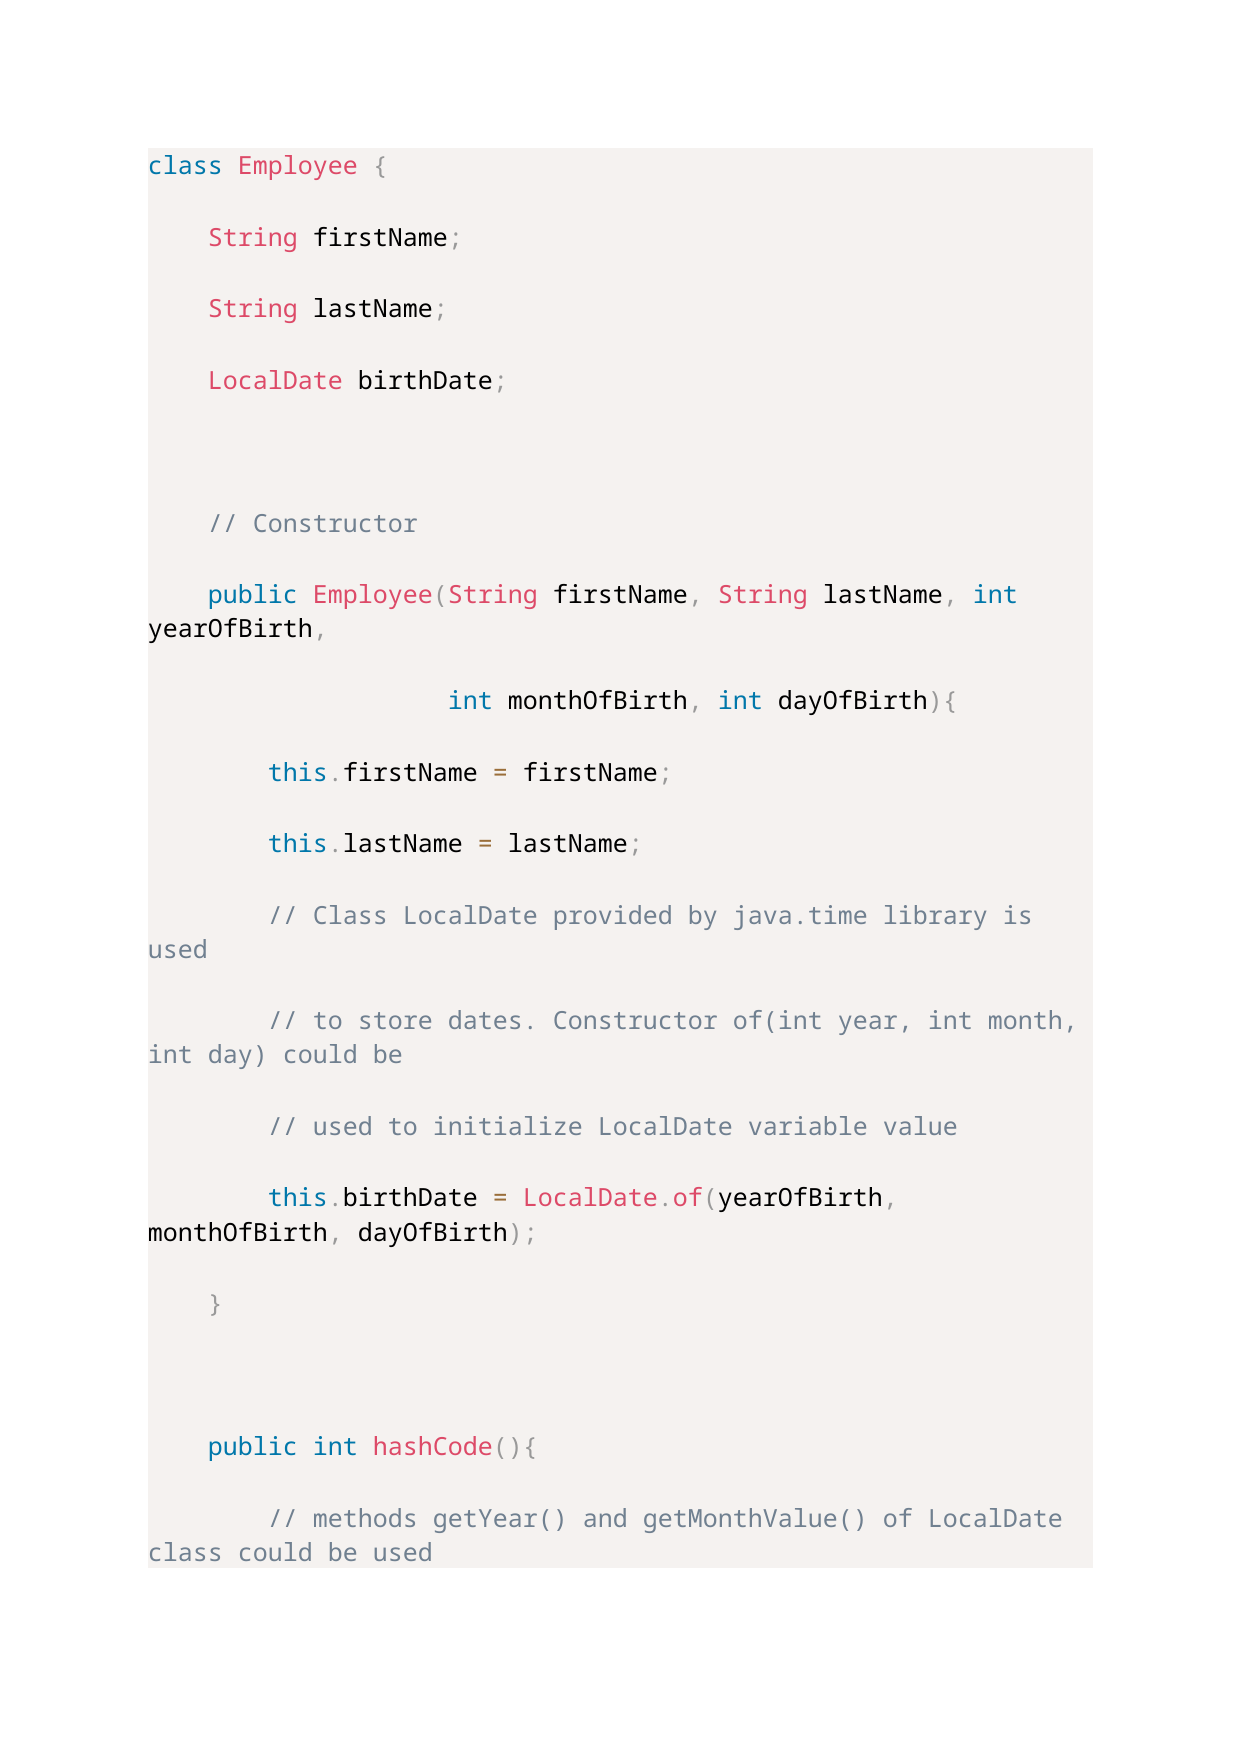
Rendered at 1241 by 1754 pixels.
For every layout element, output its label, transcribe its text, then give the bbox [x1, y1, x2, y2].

text String lastName; [148, 291, 1093, 325]
text LocalDate birthDate; [148, 362, 1093, 396]
text this.lastName = lastName; [148, 826, 1093, 860]
text } [148, 1286, 1093, 1320]
text // Constructor [148, 505, 1093, 539]
text public Employee(String firstName, String lastName, int yearOfBirth, [148, 577, 1093, 645]
text // used to initialize LocalDate variable value [148, 1108, 1093, 1143]
text int monthOfBirth, int dayOfBirth){ [148, 683, 1093, 717]
text class Employee { [148, 148, 1093, 182]
text String firstName; [148, 219, 1093, 253]
text // Class LocalDate provided by java.time library is used [148, 897, 1093, 965]
text this.birthDate = LocalDate.of(yearOfBirth, monthOfBirth, dayOfBirth); [148, 1180, 1093, 1248]
text // methods getYear() and getMonthValue() of LocalDate class could be used [148, 1500, 1093, 1568]
text // to store dates. Constructor of(int year, int month, int day) could be [148, 1003, 1093, 1071]
text public int hashCode(){ [148, 1429, 1093, 1463]
text this.firstName = firstName; [148, 754, 1093, 788]
